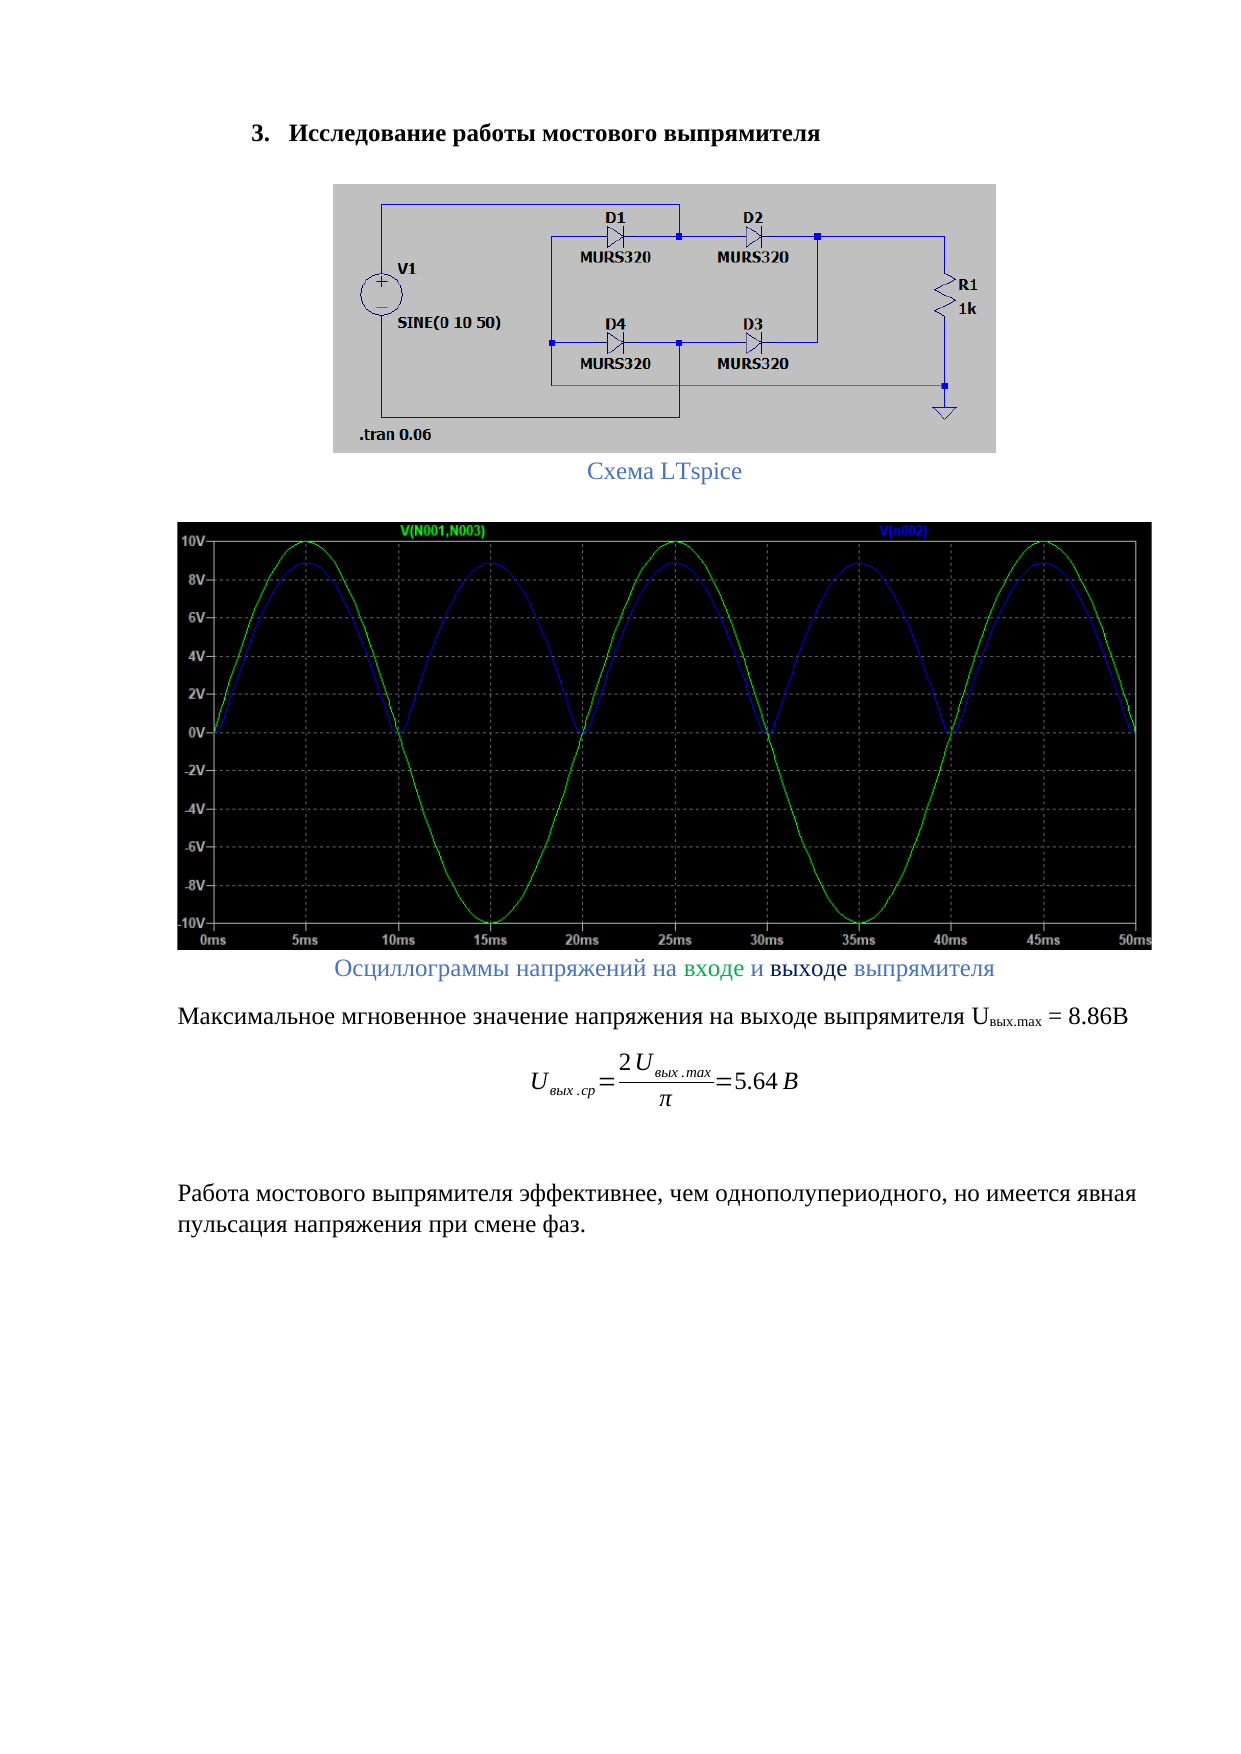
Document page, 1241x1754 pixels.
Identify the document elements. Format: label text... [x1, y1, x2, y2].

text Работа мостового выпрямителя эффективнее, чем однополупериодного, но имеется явная пульсация напряжения при смене фаз. [177, 1178, 1152, 1238]
text Осциллограммы напряжений на входе и выходе выпрямителя [177, 953, 1152, 982]
list Исследование работы мостового выпрямителя [251, 118, 1152, 147]
text Максимальное мгновенное значение напряжения на выходе выпрямителя Uвых.max = 8.86В [177, 1001, 1152, 1030]
picture [177, 522, 1152, 950]
picture [333, 184, 996, 453]
list Схема LTspice [177, 456, 1152, 485]
